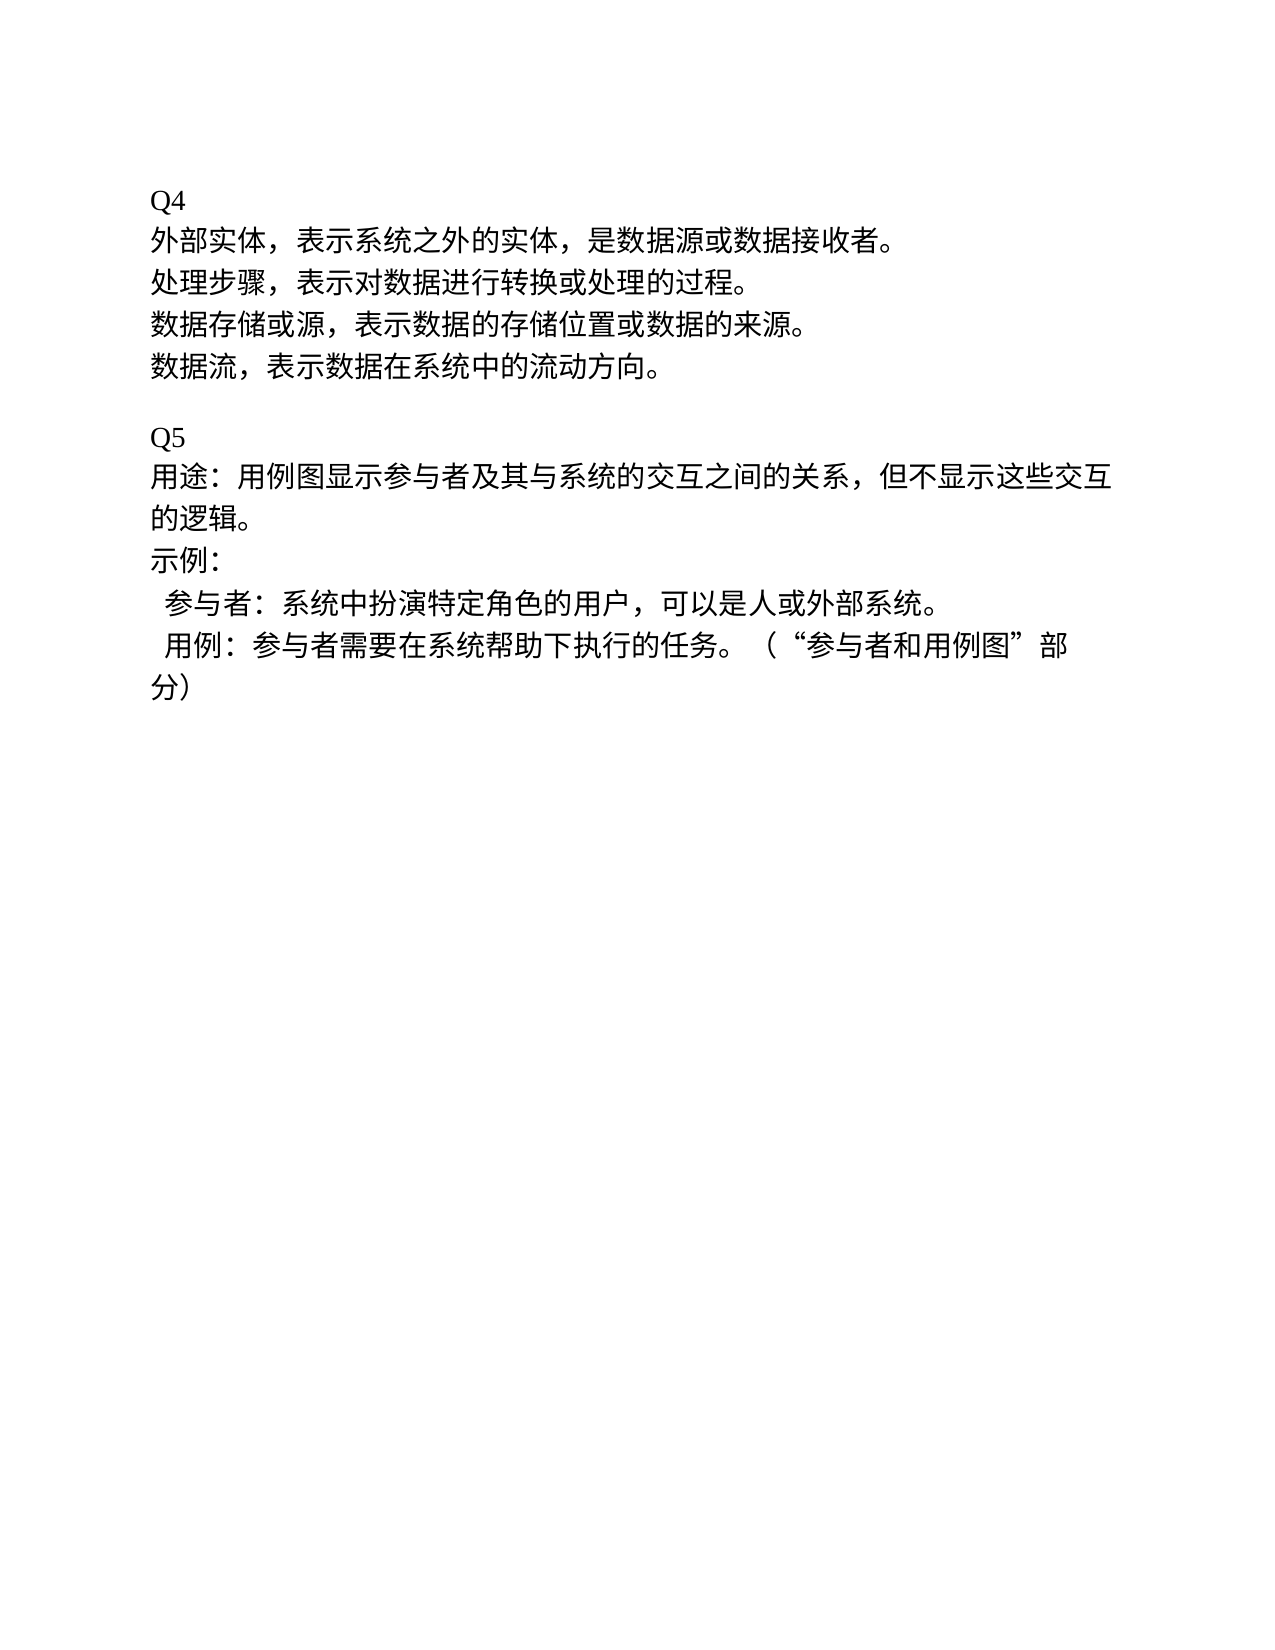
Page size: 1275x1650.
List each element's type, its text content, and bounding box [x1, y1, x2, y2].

text Q4 [150, 183, 1125, 217]
text 示例： [150, 538, 1125, 580]
text 外部实体，表示系统之外的实体，是数据源或数据接收者。 [150, 217, 1125, 259]
text 数据流，表示数据在系统中的流动方向。 [150, 344, 1125, 386]
text 数据存储或源，表示数据的存储位置或数据的来源。 [150, 302, 1125, 344]
text 参与者：系统中扮演特定角色的用户，可以是人或外部系统。 [150, 580, 1125, 622]
text 用途：用例图显示参与者及其与系统的交互之间的关系，但不显示这些交互的逻辑。 [150, 453, 1125, 538]
text Q5 [150, 420, 1125, 453]
text 用例：参与者需要在系统帮助下执行的任务。（“参与者和用例图”部分） [150, 622, 1125, 707]
text 处理步骤，表示对数据进行转换或处理的过程。 [150, 259, 1125, 302]
